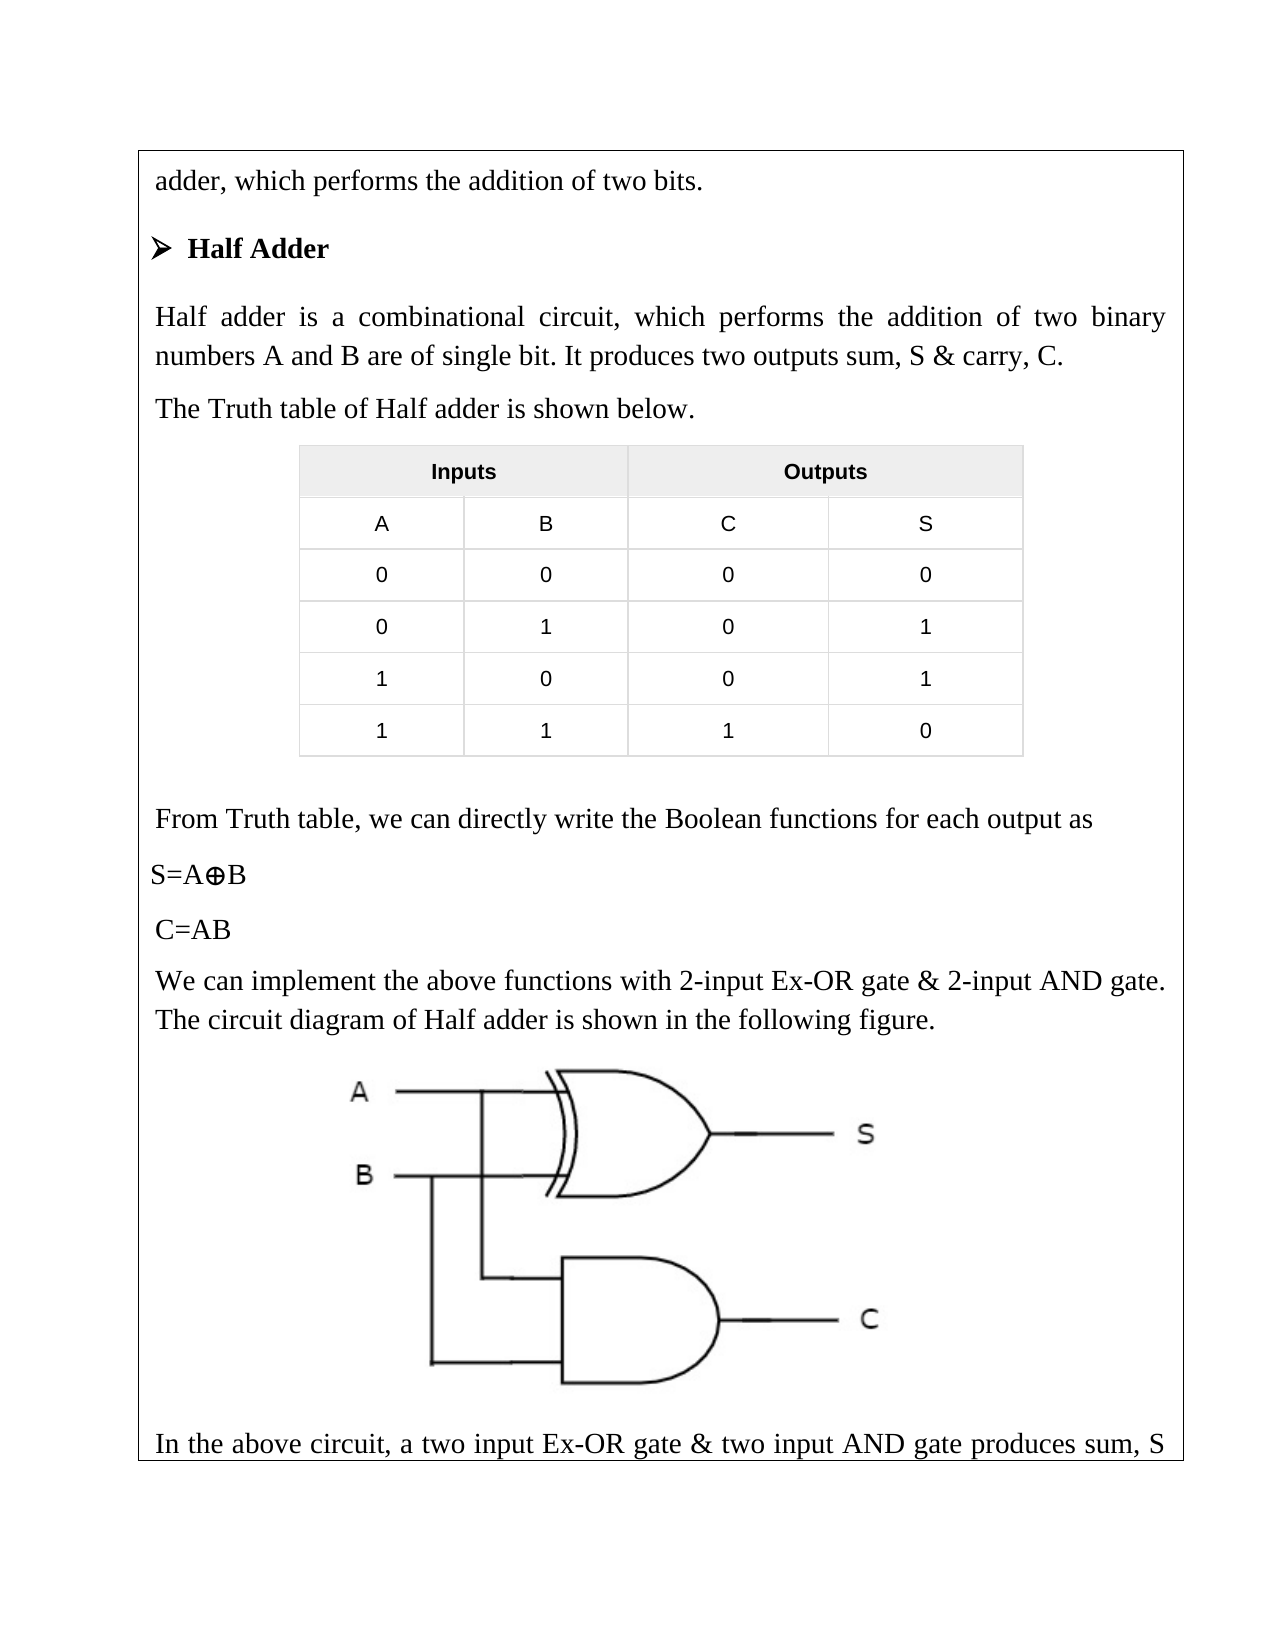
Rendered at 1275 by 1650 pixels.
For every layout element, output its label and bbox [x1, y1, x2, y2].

table_cell [139, 151, 1183, 1460]
picture [150, 1055, 1088, 1406]
